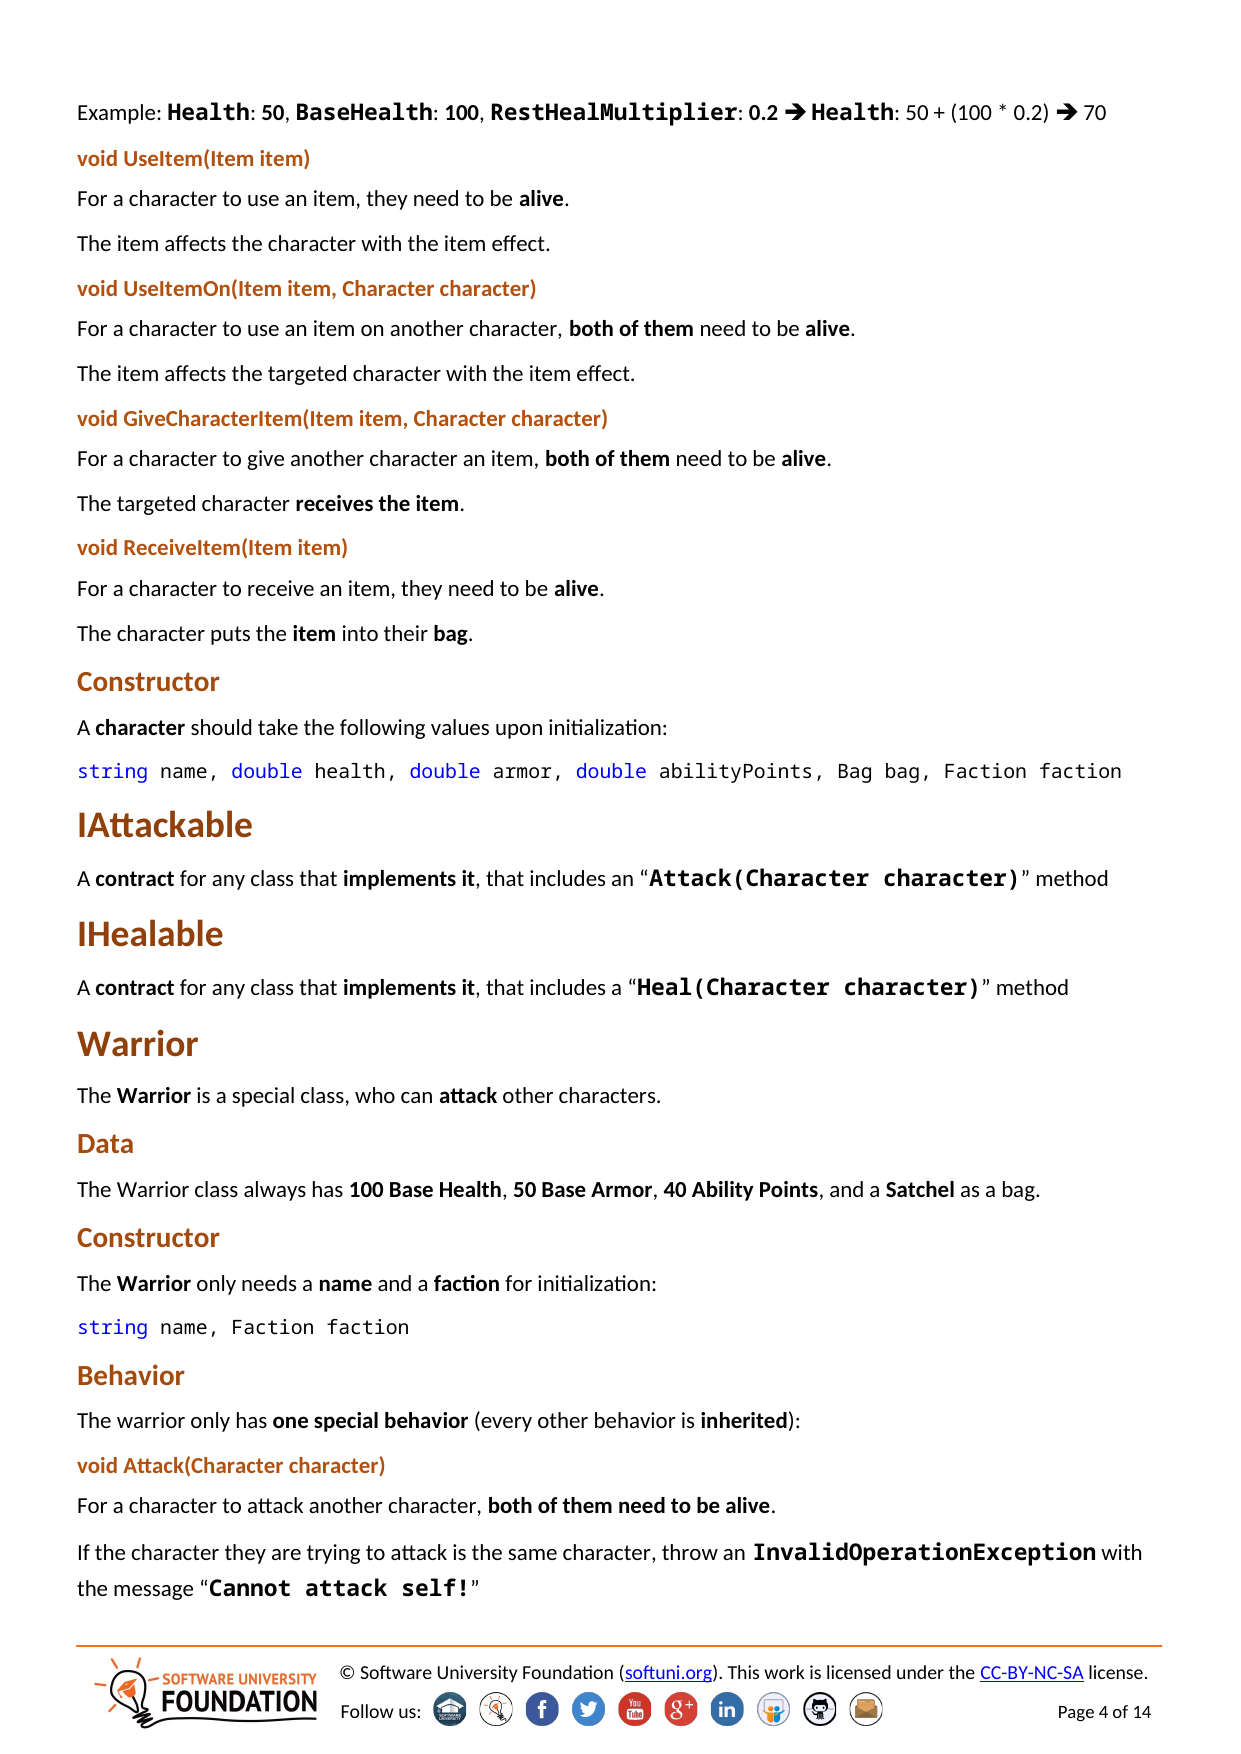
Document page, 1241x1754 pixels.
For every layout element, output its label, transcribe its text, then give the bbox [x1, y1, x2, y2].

picture [664, 1692, 698, 1726]
subtitle IHealable [77, 910, 1163, 956]
text A character should take the following values upon initialization: [77, 713, 1163, 741]
subtitle void UseItem(Item item) [77, 144, 1163, 172]
subtitle void ReceiveItem(Item item) [77, 533, 1163, 562]
text For a character to give another character an item, both of them need to be alive. [77, 444, 1163, 472]
text A contract for any class that implements it, that includes an “Attack(Character character)” method [77, 862, 1163, 893]
picture [525, 1692, 559, 1726]
picture [93, 1656, 317, 1729]
text string name, Faction faction [77, 1313, 1163, 1340]
text The Warrior is a special class, who can attack other characters. [77, 1081, 1163, 1109]
text string name, double health, double armor, double abilityPoints, Bag bag, Faction faction [77, 757, 1163, 784]
text The warrior only has one special behavior (every other behavior is inherited): [77, 1406, 1163, 1434]
text The targeted character receives the item. [77, 489, 1163, 517]
text The character puts the item into their bag. [77, 619, 1163, 647]
picture [803, 1692, 837, 1726]
subtitle void Attack(Character character) [77, 1451, 1163, 1479]
text The item affects the targeted character with the item effect. [77, 359, 1163, 387]
text For a character to receive an item, they need to be alive. [77, 574, 1163, 602]
text For a character to use an item on another character, both of them need to be alive. [77, 314, 1163, 342]
picture [479, 1692, 513, 1726]
text A contract for any class that implements it, that includes a “Heal(Character character)” method [77, 971, 1163, 1003]
subtitle IAttackable [77, 801, 1163, 847]
text For a character to attack another character, both of them need to be alive. [77, 1491, 1163, 1519]
text The item affects the character with the item effect. [77, 229, 1163, 257]
subtitle Constructor [77, 1219, 1163, 1255]
picture [433, 1692, 467, 1726]
text If the character they are trying to attack is the same character, throw an InvalidOperationException with the message “Cannot attack self!” [77, 1536, 1163, 1603]
picture [572, 1692, 605, 1726]
subtitle Behavior [77, 1357, 1163, 1392]
subtitle Data [77, 1126, 1163, 1161]
subtitle void GiveCharacterItem(Item item, Character character) [77, 404, 1163, 432]
subtitle void UseItemOn(Item item, Character character) [77, 274, 1163, 302]
subtitle Constructor [77, 663, 1163, 699]
text The Warrior class always has 100 Base Health, 50 Base Armor, 40 Ability Points, and a Satchel as a bag. [77, 1175, 1163, 1203]
picture [618, 1692, 652, 1726]
text Example: Health: 50, BaseHealth: 100, RestHealMultiplier: 0.2 Health: 50 + (100 * 0.2) 70 [77, 95, 1163, 127]
text The Warrior only needs a name and a faction for initialization: [77, 1269, 1163, 1297]
text For a character to use an item, they need to be alive. [77, 184, 1163, 212]
subtitle Warrior [77, 1020, 1163, 1066]
picture [710, 1692, 744, 1726]
picture [757, 1692, 790, 1726]
picture [849, 1692, 883, 1726]
